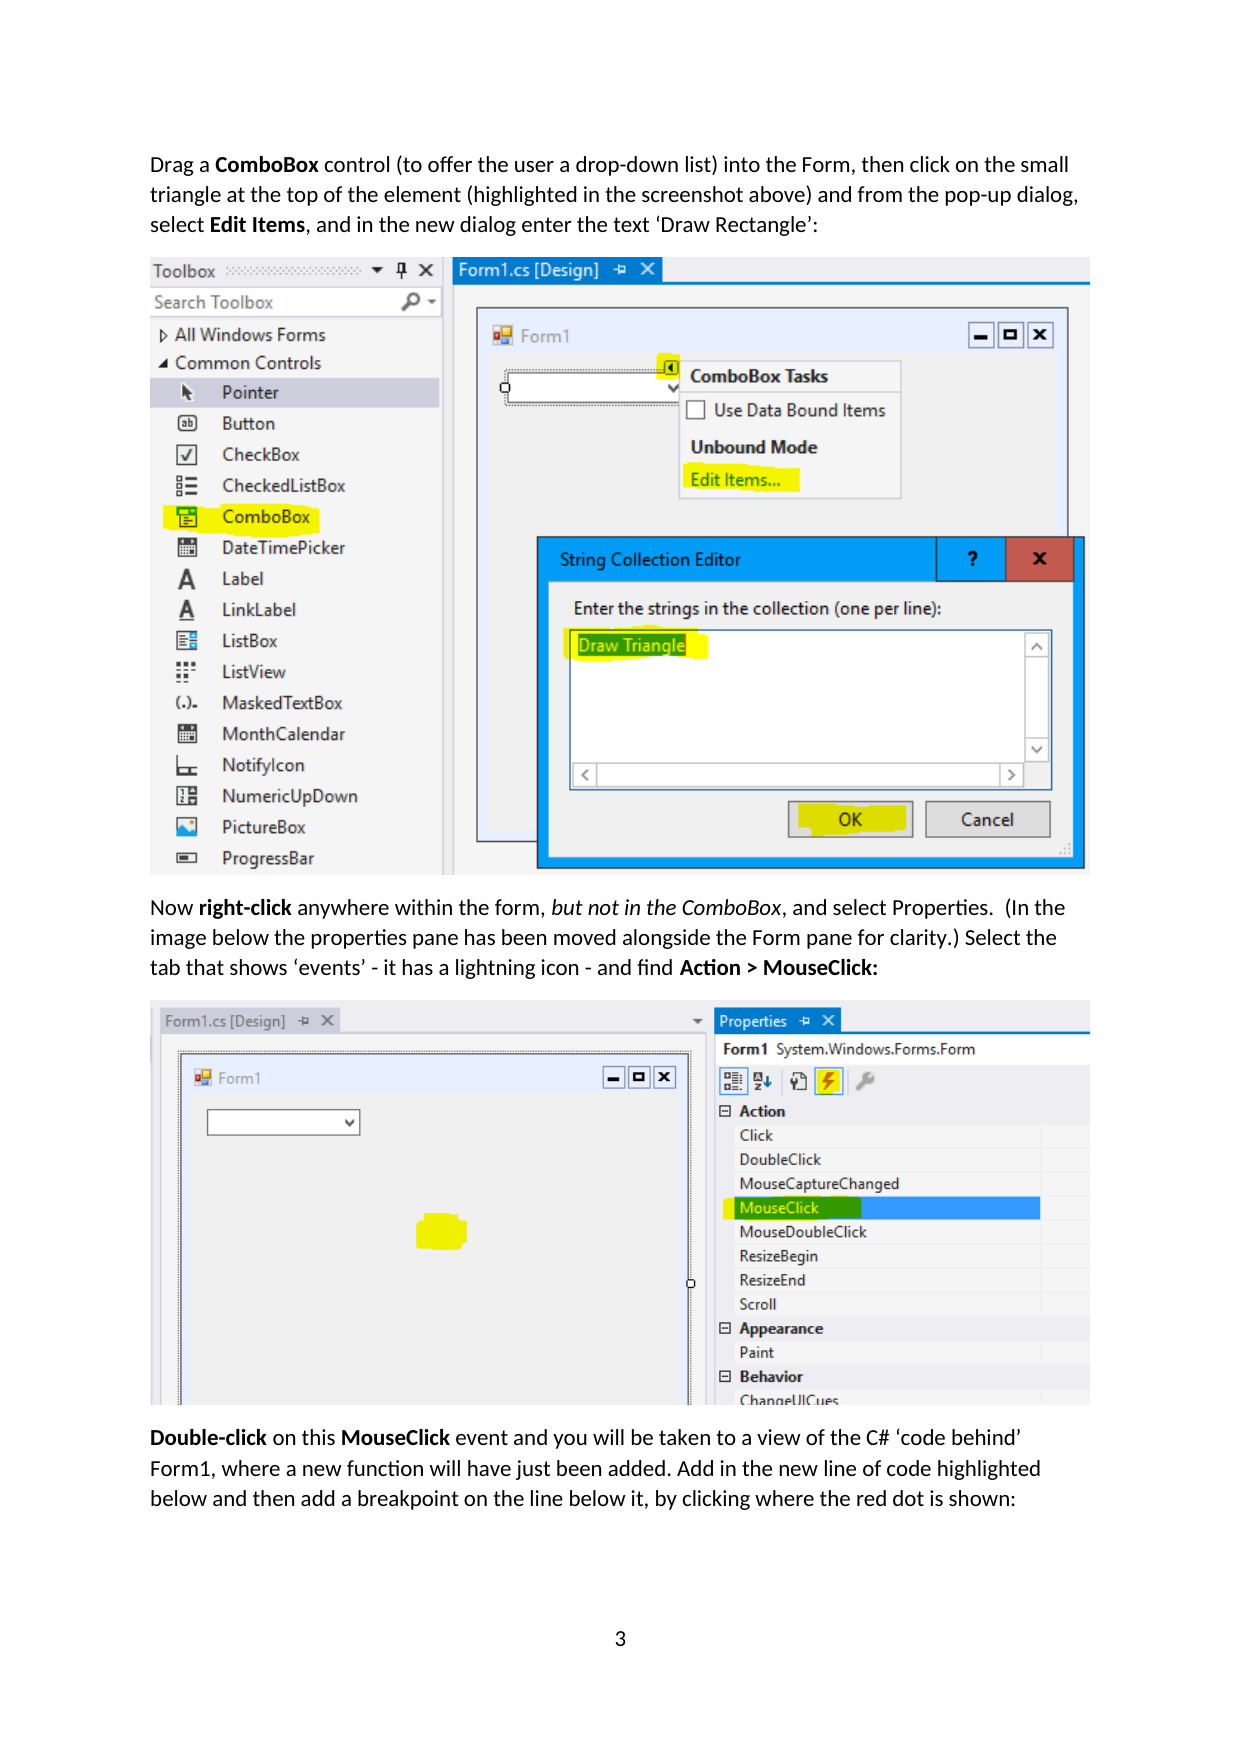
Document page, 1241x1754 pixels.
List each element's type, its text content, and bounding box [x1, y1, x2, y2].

text Now right-click anywhere within the form, but not in the ComboBox, and select Properties. (In the image below the properties pane has been moved alongside the Form pane for clarity.) Select the tab that shows ‘events’ - it has a lightning icon - and find Action > MouseClick: [150, 893, 1090, 982]
text Double-click on this MouseClick event and you will be taken to a view of the C# ‘code behind’ Form1, where a new function will have just been added. Add in the new line of code highlighted below and then add a breakpoint on the line below it, by clicking where the red dot is shown: [150, 1423, 1090, 1512]
picture [150, 257, 1091, 875]
text Drag a ComboBox control (to offer the user a drop-down list) into the Form, then click on the small triangle at the top of the element (highlighted in the screenshot above) and from the pop-up dialog, select Edit Items, and in the new dialog enter the text ‘Draw Rectangle’: [150, 150, 1090, 238]
picture [150, 1000, 1091, 1405]
